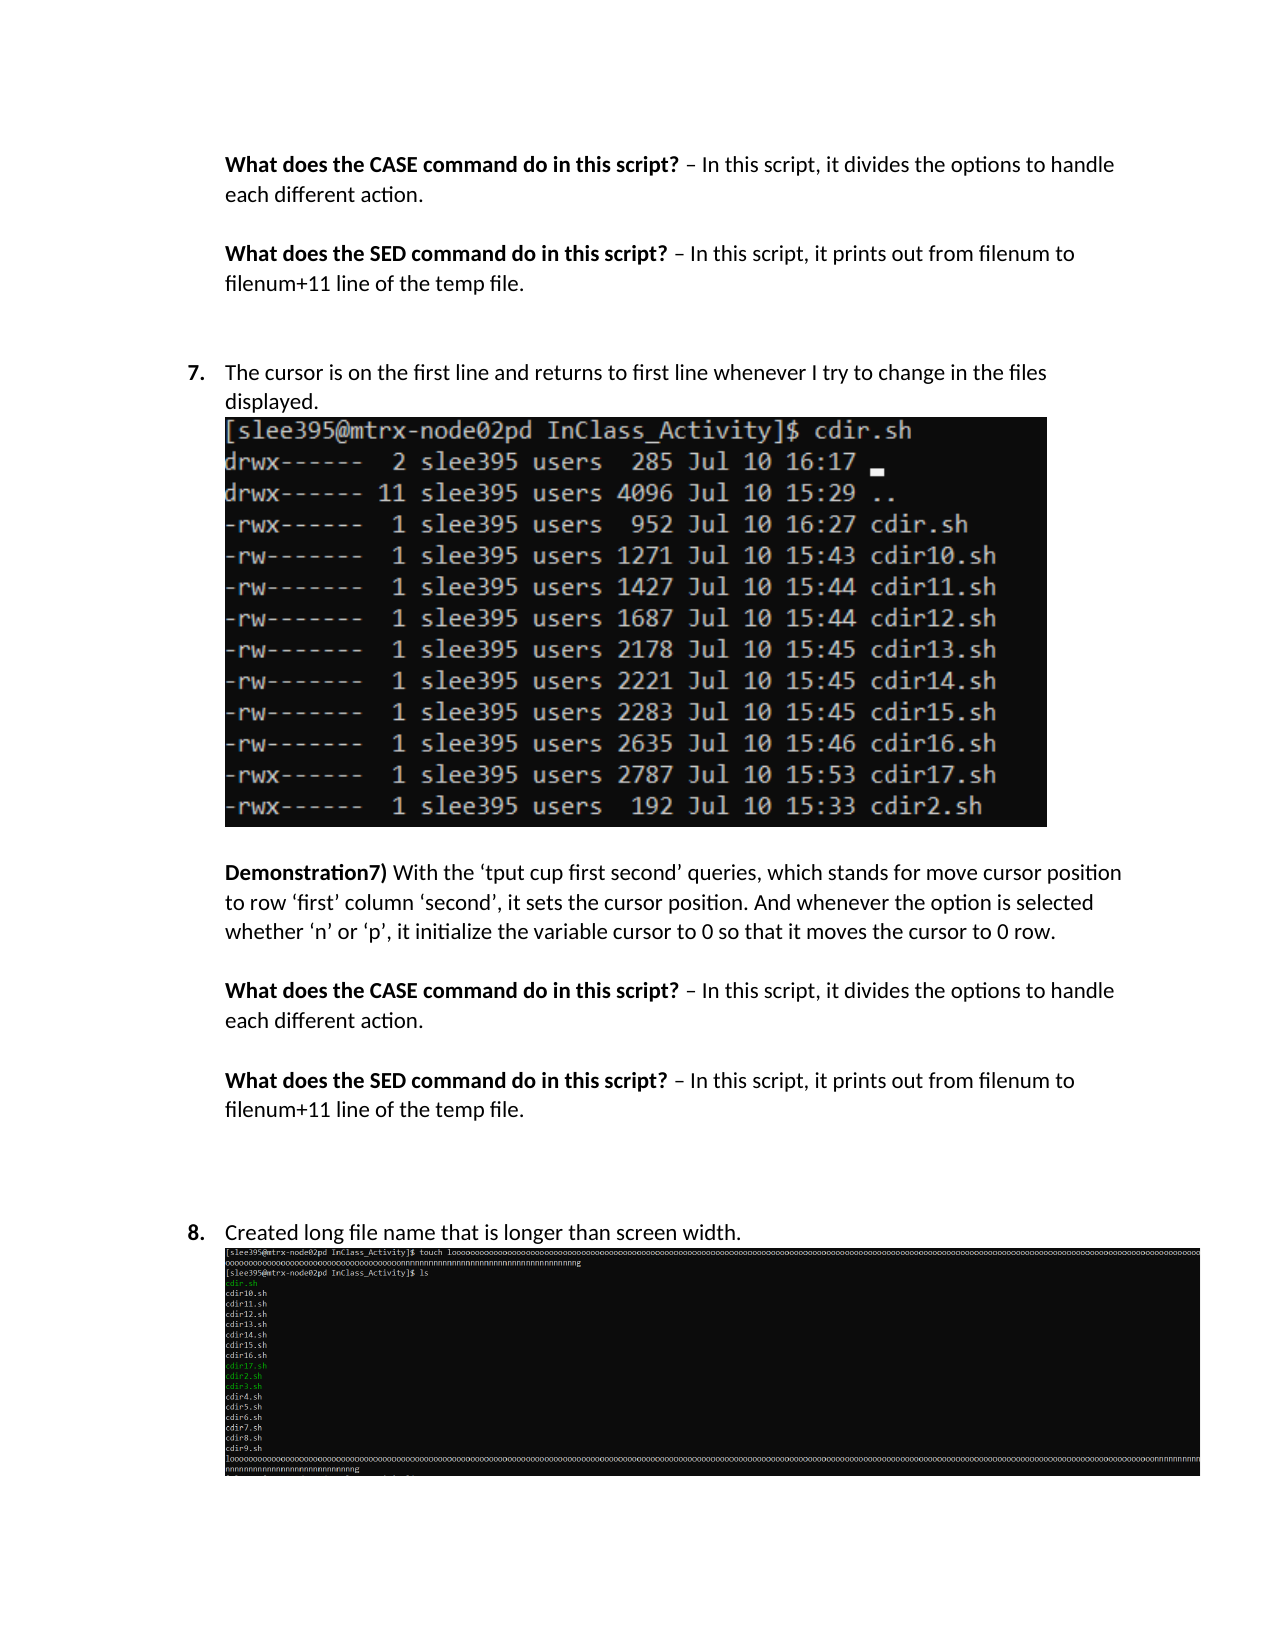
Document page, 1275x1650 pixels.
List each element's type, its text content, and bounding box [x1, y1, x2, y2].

picture [225, 417, 1047, 827]
list What does the SED command do in this script? – In this script, it prints out from filenum to filenum+11 line of the temp file. [225, 239, 1125, 297]
list What does the SED command do in this script? – In this script, it prints out from filenum to filenum+11 line of the temp file. [225, 1066, 1125, 1123]
list Created long file name that is longer than screen width. [187, 1218, 1125, 1246]
list The cursor is on the first line and returns to first line whenever I try to change in the files displayed. [187, 358, 1125, 416]
list Demonstration7) With the ‘tput cup first second’ queries, which stands for move cursor position to row ‘first’ column ‘second’, it sets the cursor position. And whenever the option is selected whether ‘n’ or ‘p’, it initialize the variable cursor to 0 so that it moves the cursor to 0 row. [225, 858, 1125, 945]
list What does the CASE command do in this script? – In this script, it divides the options to handle each different action. [225, 977, 1125, 1034]
picture [225, 1248, 1200, 1476]
list What does the CASE command do in this script? – In this script, it divides the options to handle each different action. [225, 150, 1125, 208]
